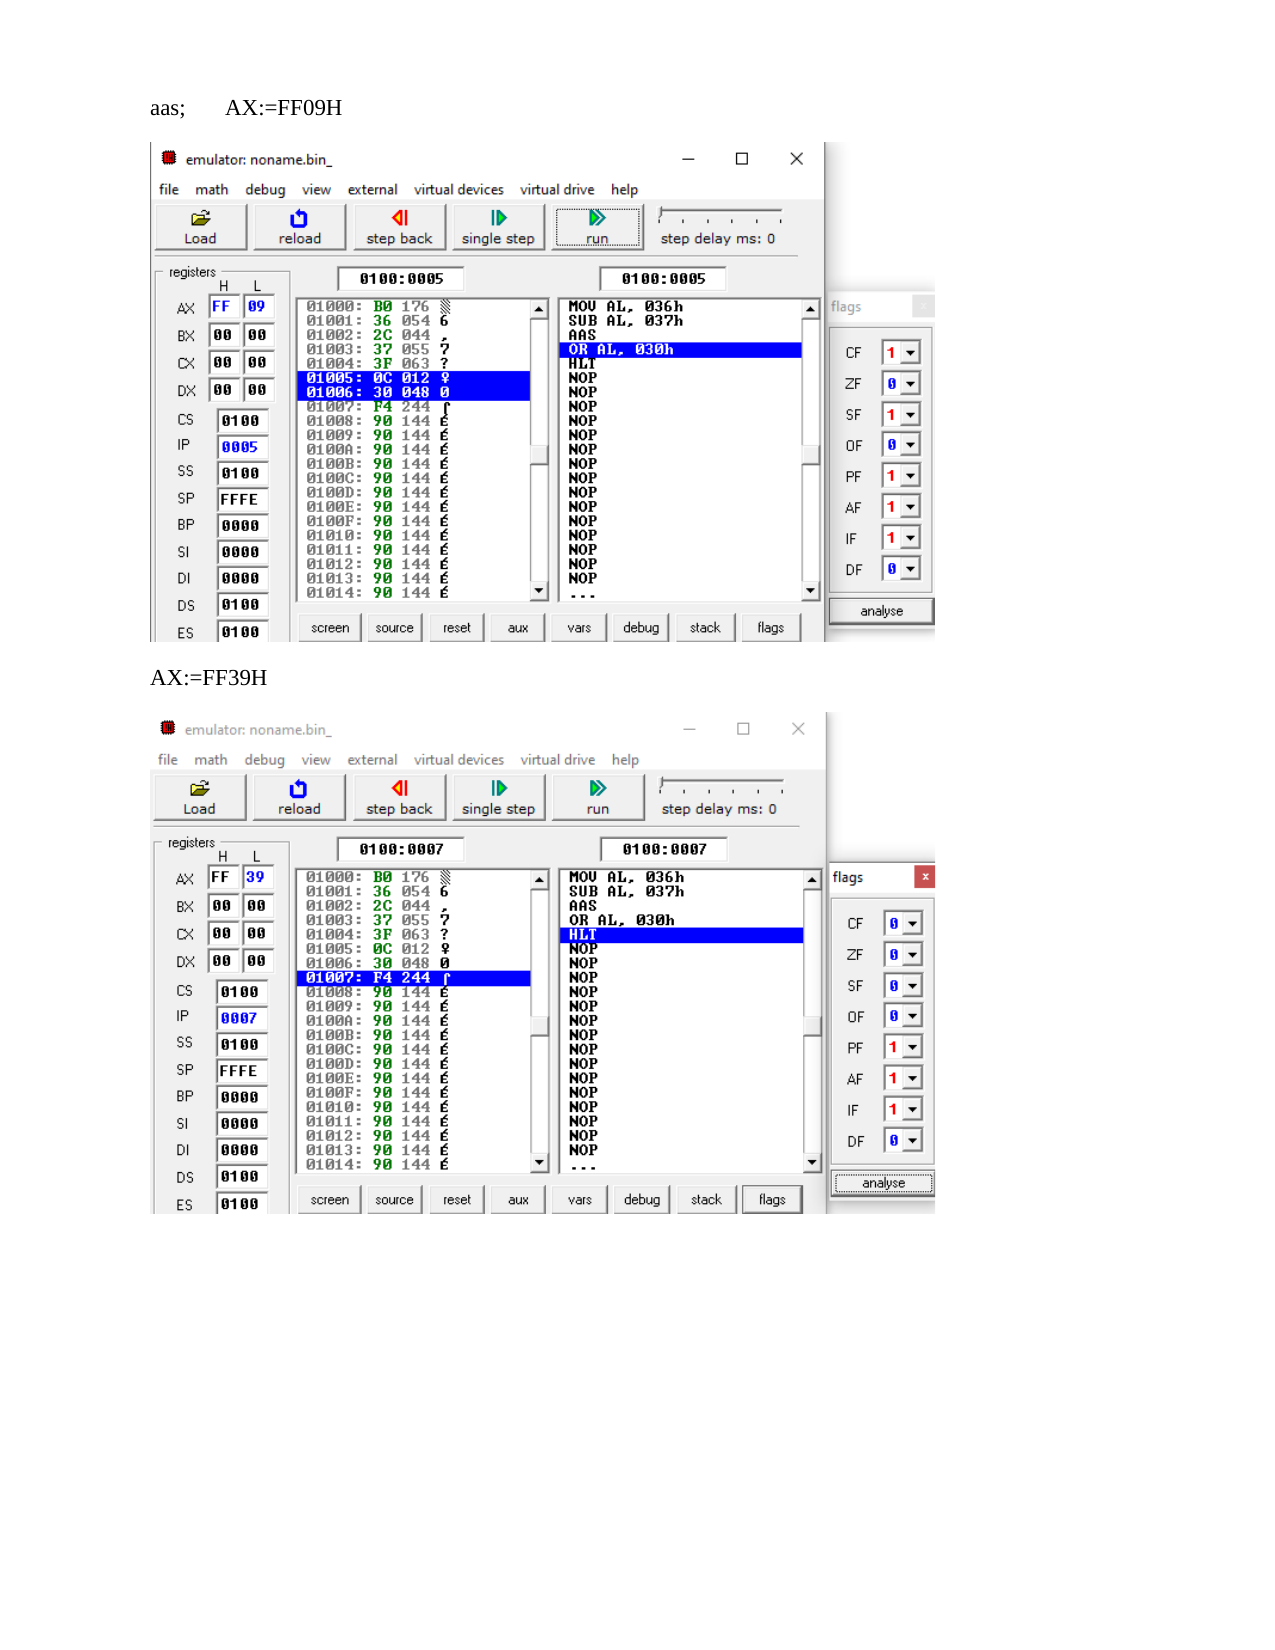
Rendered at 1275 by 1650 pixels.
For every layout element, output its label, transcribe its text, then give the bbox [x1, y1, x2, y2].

picture [150, 142, 935, 642]
text aas; AX:=FF09H [150, 94, 1125, 120]
text AX:=FF39H [150, 664, 1125, 690]
picture [150, 712, 936, 1214]
